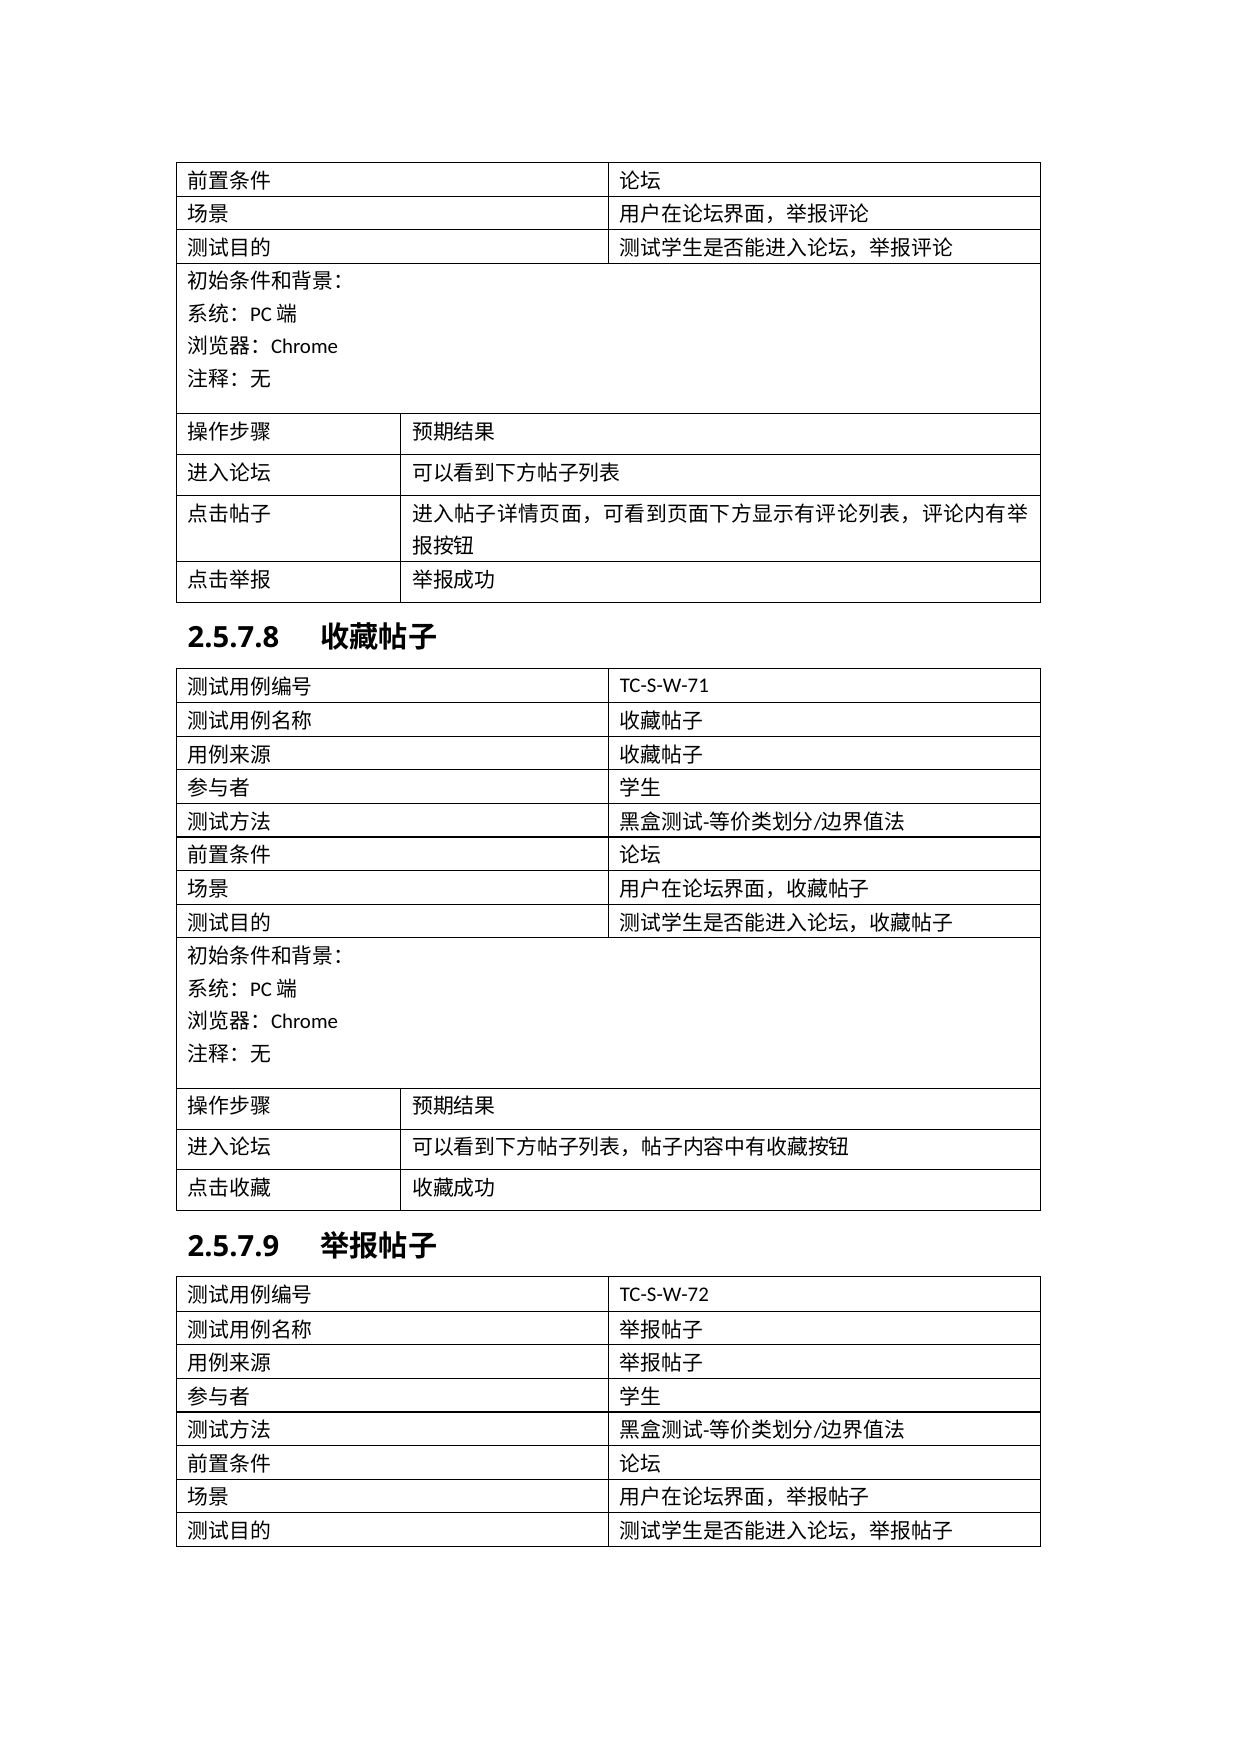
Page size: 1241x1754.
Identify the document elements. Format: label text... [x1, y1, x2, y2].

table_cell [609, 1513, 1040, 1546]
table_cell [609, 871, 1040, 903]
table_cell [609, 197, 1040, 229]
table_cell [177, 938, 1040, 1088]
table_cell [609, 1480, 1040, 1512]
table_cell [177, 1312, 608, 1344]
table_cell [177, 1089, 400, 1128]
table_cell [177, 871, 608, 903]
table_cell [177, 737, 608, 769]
text 收藏帖子 [187, 603, 1053, 668]
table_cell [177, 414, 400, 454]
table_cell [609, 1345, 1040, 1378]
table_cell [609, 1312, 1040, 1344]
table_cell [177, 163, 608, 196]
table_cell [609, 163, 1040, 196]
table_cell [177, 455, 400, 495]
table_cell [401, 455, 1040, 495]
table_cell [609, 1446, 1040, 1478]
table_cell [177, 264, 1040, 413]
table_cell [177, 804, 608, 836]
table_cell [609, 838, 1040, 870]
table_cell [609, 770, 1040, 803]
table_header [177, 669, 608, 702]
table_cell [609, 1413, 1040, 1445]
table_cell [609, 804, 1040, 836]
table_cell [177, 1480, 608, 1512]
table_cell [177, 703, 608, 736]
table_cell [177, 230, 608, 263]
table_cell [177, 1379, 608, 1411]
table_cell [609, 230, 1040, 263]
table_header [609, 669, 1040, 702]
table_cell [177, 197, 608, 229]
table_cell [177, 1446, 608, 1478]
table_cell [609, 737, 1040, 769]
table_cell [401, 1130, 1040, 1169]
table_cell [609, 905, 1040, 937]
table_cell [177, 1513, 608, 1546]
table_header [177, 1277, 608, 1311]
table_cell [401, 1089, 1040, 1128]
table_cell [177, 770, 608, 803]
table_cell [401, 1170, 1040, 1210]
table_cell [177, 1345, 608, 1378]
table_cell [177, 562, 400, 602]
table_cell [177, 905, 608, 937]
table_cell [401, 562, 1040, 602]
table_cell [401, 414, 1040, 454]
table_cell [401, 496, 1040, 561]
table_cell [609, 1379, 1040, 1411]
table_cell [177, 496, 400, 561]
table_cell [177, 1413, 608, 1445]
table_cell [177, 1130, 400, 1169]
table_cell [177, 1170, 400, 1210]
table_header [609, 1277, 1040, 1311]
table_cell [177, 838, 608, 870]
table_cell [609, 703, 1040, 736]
text 举报帖子 [187, 1211, 1053, 1276]
